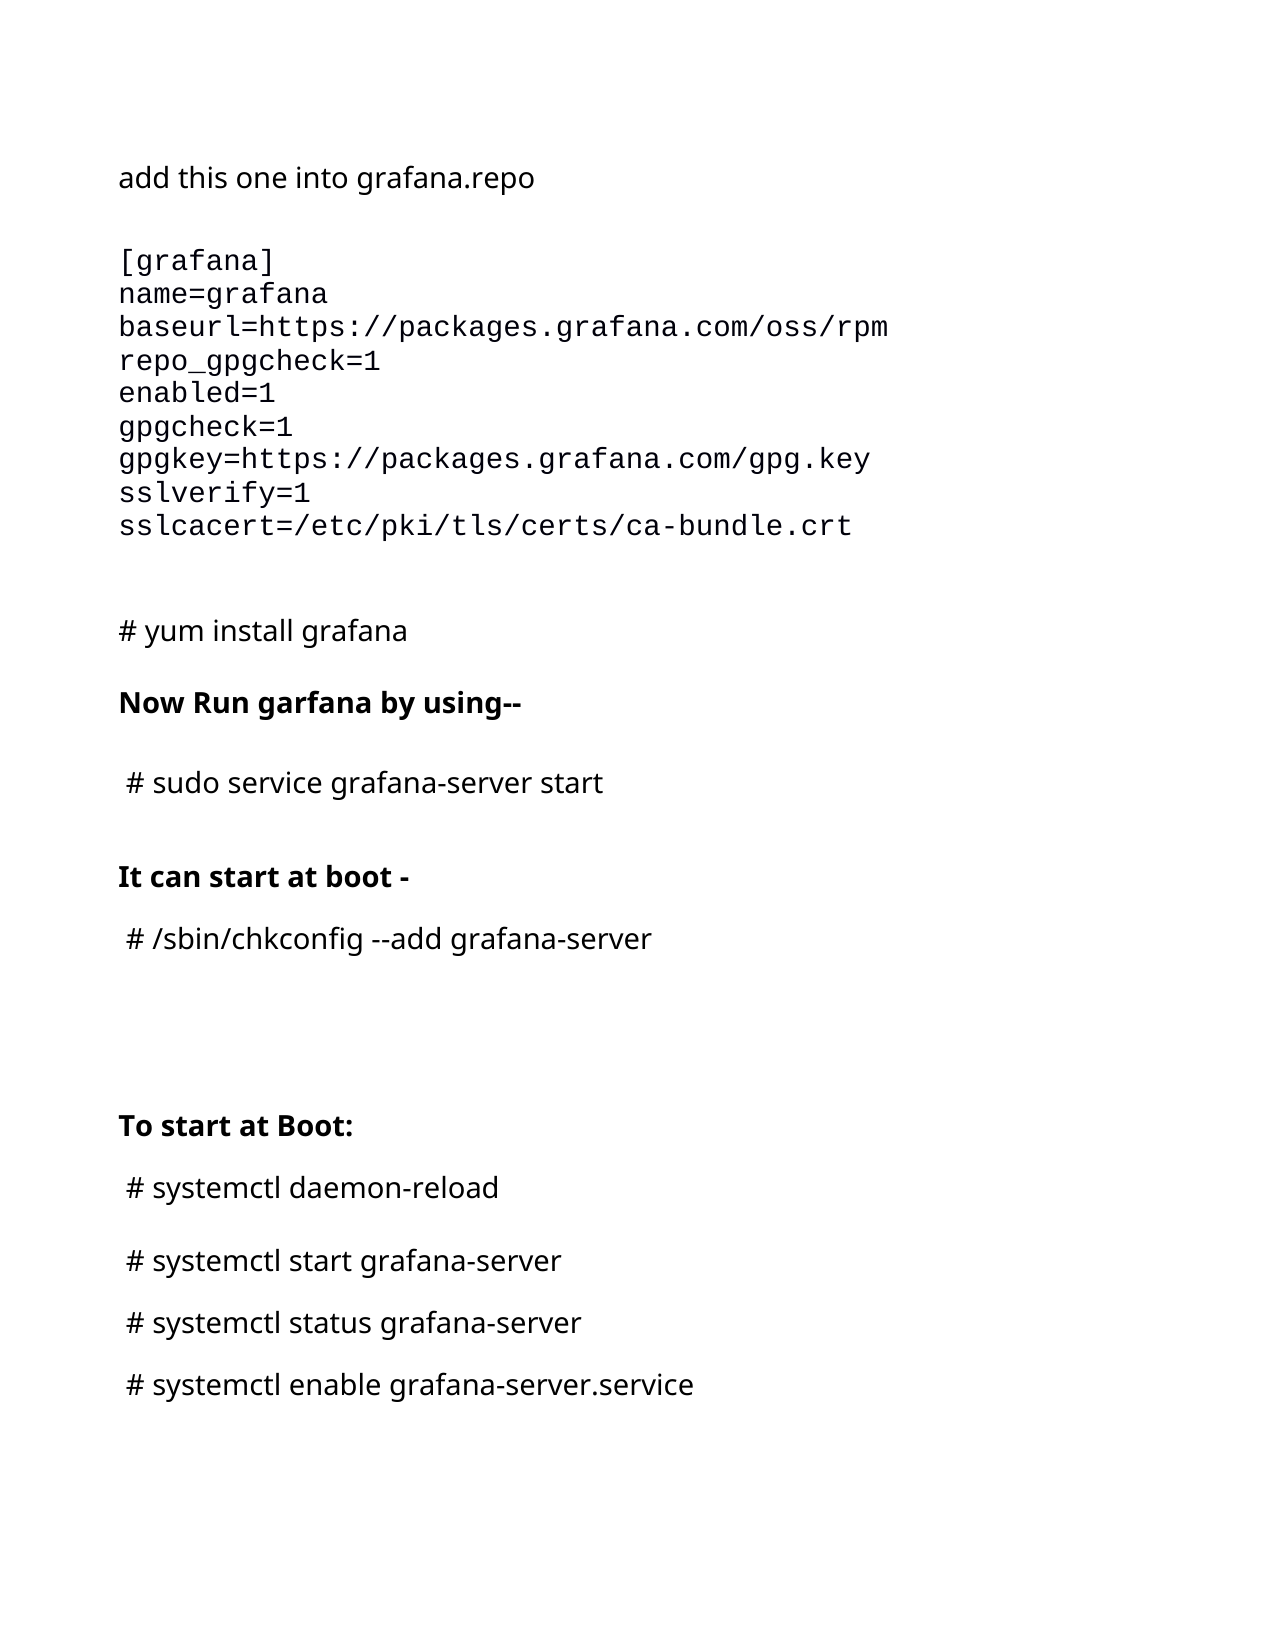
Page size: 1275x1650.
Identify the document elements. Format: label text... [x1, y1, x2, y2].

text To start at Boot: [118, 1105, 1157, 1145]
text # systemctl start grafana-server [118, 1240, 1157, 1280]
text Now Run garfana by using-- [118, 682, 1157, 722]
text gpgcheck=1 [118, 412, 1157, 445]
text baseurl=https://packages.grafana.com/oss/rpm [118, 313, 1157, 346]
text # systemctl status grafana-server [118, 1302, 1157, 1342]
text # systemctl daemon-reload [118, 1167, 1157, 1207]
text # /sbin/chkconfig --add grafana-server [118, 918, 1157, 958]
text sslcacert=/etc/pki/tls/certs/ca-bundle.crt [118, 511, 1157, 544]
text enabled=1 [118, 379, 1157, 412]
text It can start at boot - [118, 856, 1157, 896]
text add this one into grafana.repo [118, 158, 1157, 197]
text # systemctl enable grafana-server.service [118, 1364, 1157, 1404]
text gpgkey=https://packages.grafana.com/gpg.key [118, 445, 1157, 478]
text name=grafana [118, 279, 1157, 313]
text sslverify=1 [118, 478, 1157, 511]
text repo_gpgcheck=1 [118, 346, 1157, 379]
text [grafana] [118, 247, 1157, 279]
text # sudo service grafana-server start [118, 762, 1157, 802]
text # yum install grafana [118, 610, 1157, 649]
